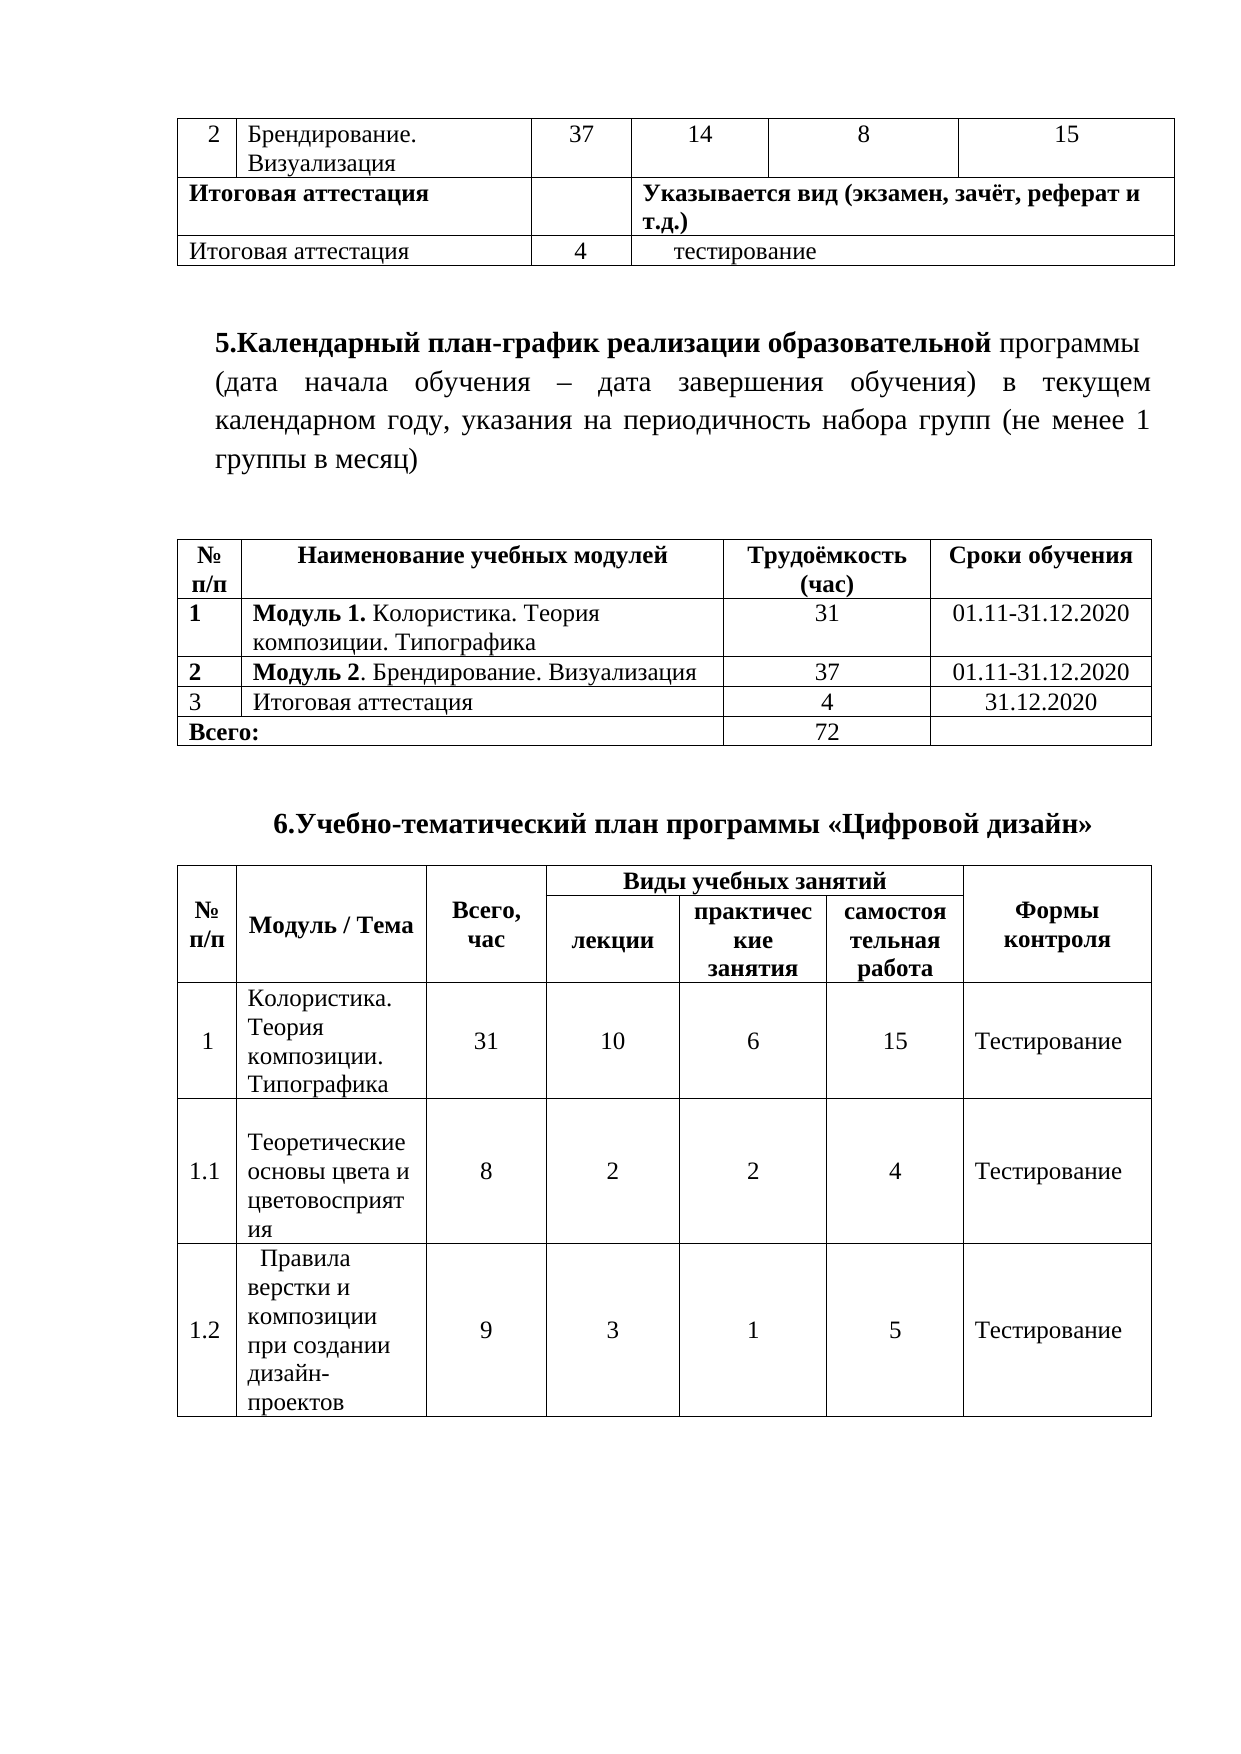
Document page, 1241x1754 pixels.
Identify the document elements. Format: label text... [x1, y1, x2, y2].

table_cell 01.11-31.12.2020 [931, 657, 1151, 686]
table_cell [532, 178, 631, 235]
table_cell 2 [178, 119, 236, 177]
table_header Наименование учебных модулей [242, 540, 723, 597]
table_cell 1.1 [178, 1099, 236, 1242]
table_cell Всего: [178, 717, 723, 745]
table_cell 8 [769, 119, 958, 177]
table_cell Тестирование [964, 1099, 1151, 1242]
table_cell 8 [427, 1099, 546, 1242]
text 5.Календарный план-график реализации образовательной программы [215, 325, 1152, 359]
table_header Виды учебных занятий [547, 866, 963, 895]
table_cell 15 [959, 119, 1174, 177]
table_cell 4 [532, 236, 631, 265]
table_cell Указывается вид (экзамен, зачёт, реферат и т.д.) [632, 178, 1174, 235]
table_cell Итоговая аттестация [178, 236, 531, 265]
table_cell [931, 717, 1151, 745]
table_cell практические занятия [680, 896, 826, 982]
table_cell 1.2 [178, 1244, 236, 1416]
text (дата начала обучения – дата завершения обучения) в текущем календарном году, указания на периодичность набора групп (не менее 1 группы в месяц) [215, 364, 1152, 474]
table_header Модуль / Тема [237, 866, 426, 982]
table_cell 3 [178, 687, 241, 716]
table_cell 2 [178, 657, 241, 686]
table_cell 3 [547, 1244, 679, 1416]
text 6.Учебно-тематический план программы «Цифровой дизайн» [215, 806, 1152, 839]
table_cell лекции [547, 896, 679, 982]
table_header Всего, час [427, 866, 546, 982]
table_cell 37 [724, 657, 930, 686]
table_header Сроки обучения [931, 540, 1151, 597]
table_cell 72 [724, 717, 930, 745]
table_cell 1 [178, 599, 241, 656]
table_cell 4 [724, 687, 930, 716]
table_cell Модуль 2. Брендирование. Визуализация [242, 657, 723, 686]
table_cell 5 [827, 1244, 963, 1416]
table_cell самостоятельная работа [827, 896, 963, 982]
table_cell 10 [547, 983, 679, 1098]
table_cell Теоретические основы цвета и цветовосприятия [237, 1099, 426, 1242]
table_cell Итоговая аттестация [242, 687, 723, 716]
table_header № п/п [178, 540, 241, 597]
table_cell 01.11-31.12.2020 [931, 599, 1151, 656]
table_cell Модуль 1. Колористика. Теория композиции. Типографика [242, 599, 723, 656]
table_header Трудоёмкость (час) [724, 540, 930, 597]
table_cell Брендирование. Визуализация [237, 119, 531, 177]
table_cell Правила верстки и композиции при создании дизайн-проектов [237, 1244, 426, 1416]
table_cell 2 [547, 1099, 679, 1242]
table_cell Тестирование [964, 1244, 1151, 1416]
table_cell 31 [427, 983, 546, 1098]
table_cell 6 [680, 983, 826, 1098]
table_cell 31.12.2020 [931, 687, 1151, 716]
table_cell 14 [632, 119, 768, 177]
table_header № п/п [178, 866, 236, 982]
table_cell Тестирование [964, 983, 1151, 1098]
table_cell 31 [724, 599, 930, 656]
table_cell 2 [680, 1099, 826, 1242]
table_cell Колористика. Теория композиции. Типографика [237, 983, 426, 1098]
table_cell 4 [827, 1099, 963, 1242]
table_cell тестирование [632, 236, 1174, 265]
table_cell 9 [427, 1244, 546, 1416]
table_cell 1 [680, 1244, 826, 1416]
table_header Формы контроля [964, 866, 1151, 982]
table_cell 1 [178, 983, 236, 1098]
table_cell Итоговая аттестация [178, 178, 531, 235]
table_cell 15 [827, 983, 963, 1098]
table_cell 37 [532, 119, 631, 177]
